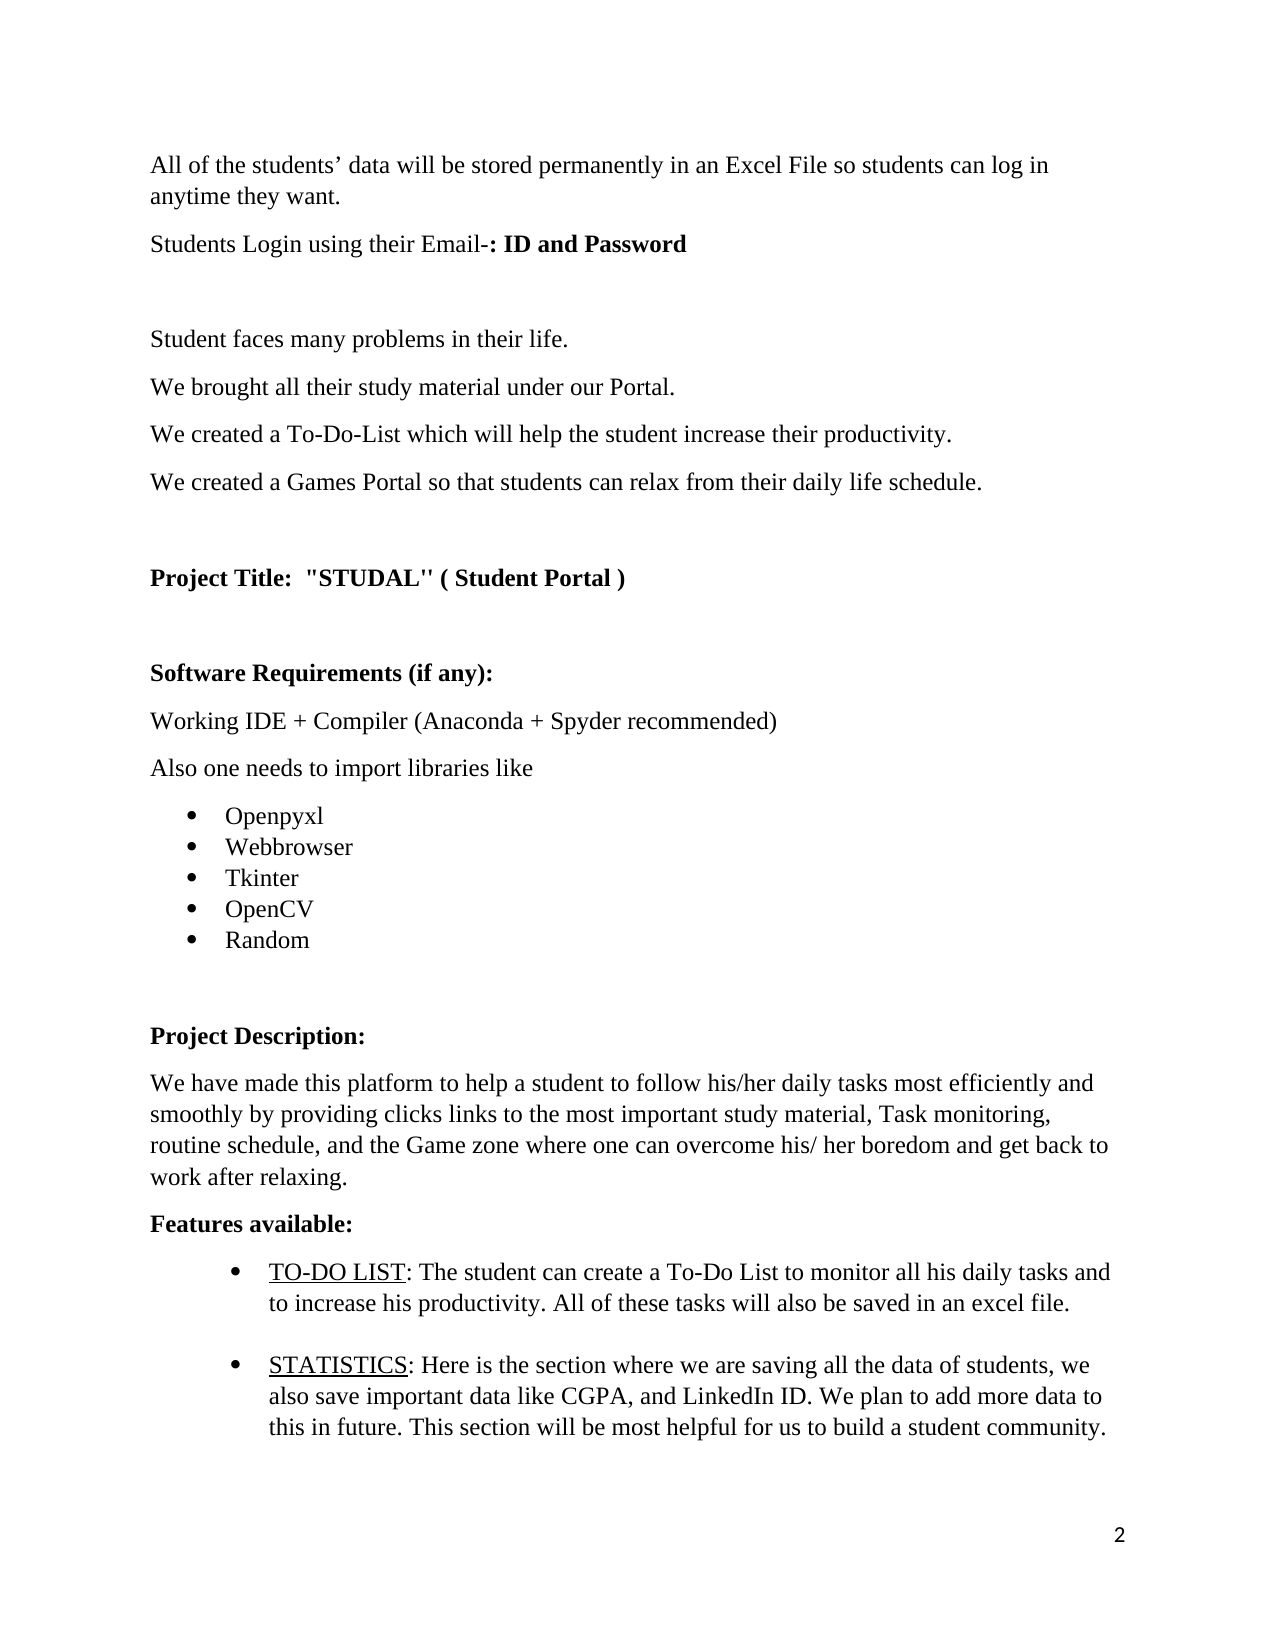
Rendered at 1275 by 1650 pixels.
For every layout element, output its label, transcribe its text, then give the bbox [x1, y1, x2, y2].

list Webbrowser [187, 832, 1125, 861]
text Project Title: "STUDAL'' ( Student Portal ) [150, 563, 1125, 591]
list TO-DO LIST: The student can create a To-Do List to monitor all his daily tasks and to increase his productivity. All of these tasks will also be saved in an excel file. [231, 1257, 1125, 1317]
text Project Description: [150, 1021, 1125, 1049]
list Openpyxl [187, 801, 1125, 830]
list Tkinter [187, 863, 1125, 892]
text We created a To-Do-List which will help the student increase their productivity. [150, 419, 1125, 448]
text Students Login using their Email-: ID and Password [150, 229, 1125, 257]
text We brought all their study material under our Portal. [150, 372, 1125, 401]
text All of the students’ data will be stored permanently in an Excel File so students can log in anytime they want. [150, 150, 1125, 210]
list Random [187, 925, 1125, 954]
text We created a Games Portal so that students can relax from their daily life schedule. [150, 467, 1125, 496]
text Student faces many problems in their life. [150, 324, 1125, 353]
text Software Requirements (if any): [150, 658, 1125, 687]
text Also one needs to import libraries like [150, 753, 1125, 782]
text Working IDE + Compiler (Anaconda + Spyder recommended) [150, 706, 1125, 734]
list OpenCV [187, 894, 1125, 923]
list STATISTICS: Here is the section where we are saving all the data of students, we also save important data like CGPA, and LinkedIn ID. We plan to add more data to this in future. This section will be most helpful for us to build a student community. [231, 1350, 1125, 1441]
text We have made this platform to help a student to follow his/her daily tasks most efficiently and smoothly by providing clicks links to the most important study material, Task monitoring, routine schedule, and the Game zone where one can overcome his/ her boredom and get back to work after relaxing. [150, 1068, 1125, 1190]
text Features available: [150, 1209, 1125, 1238]
